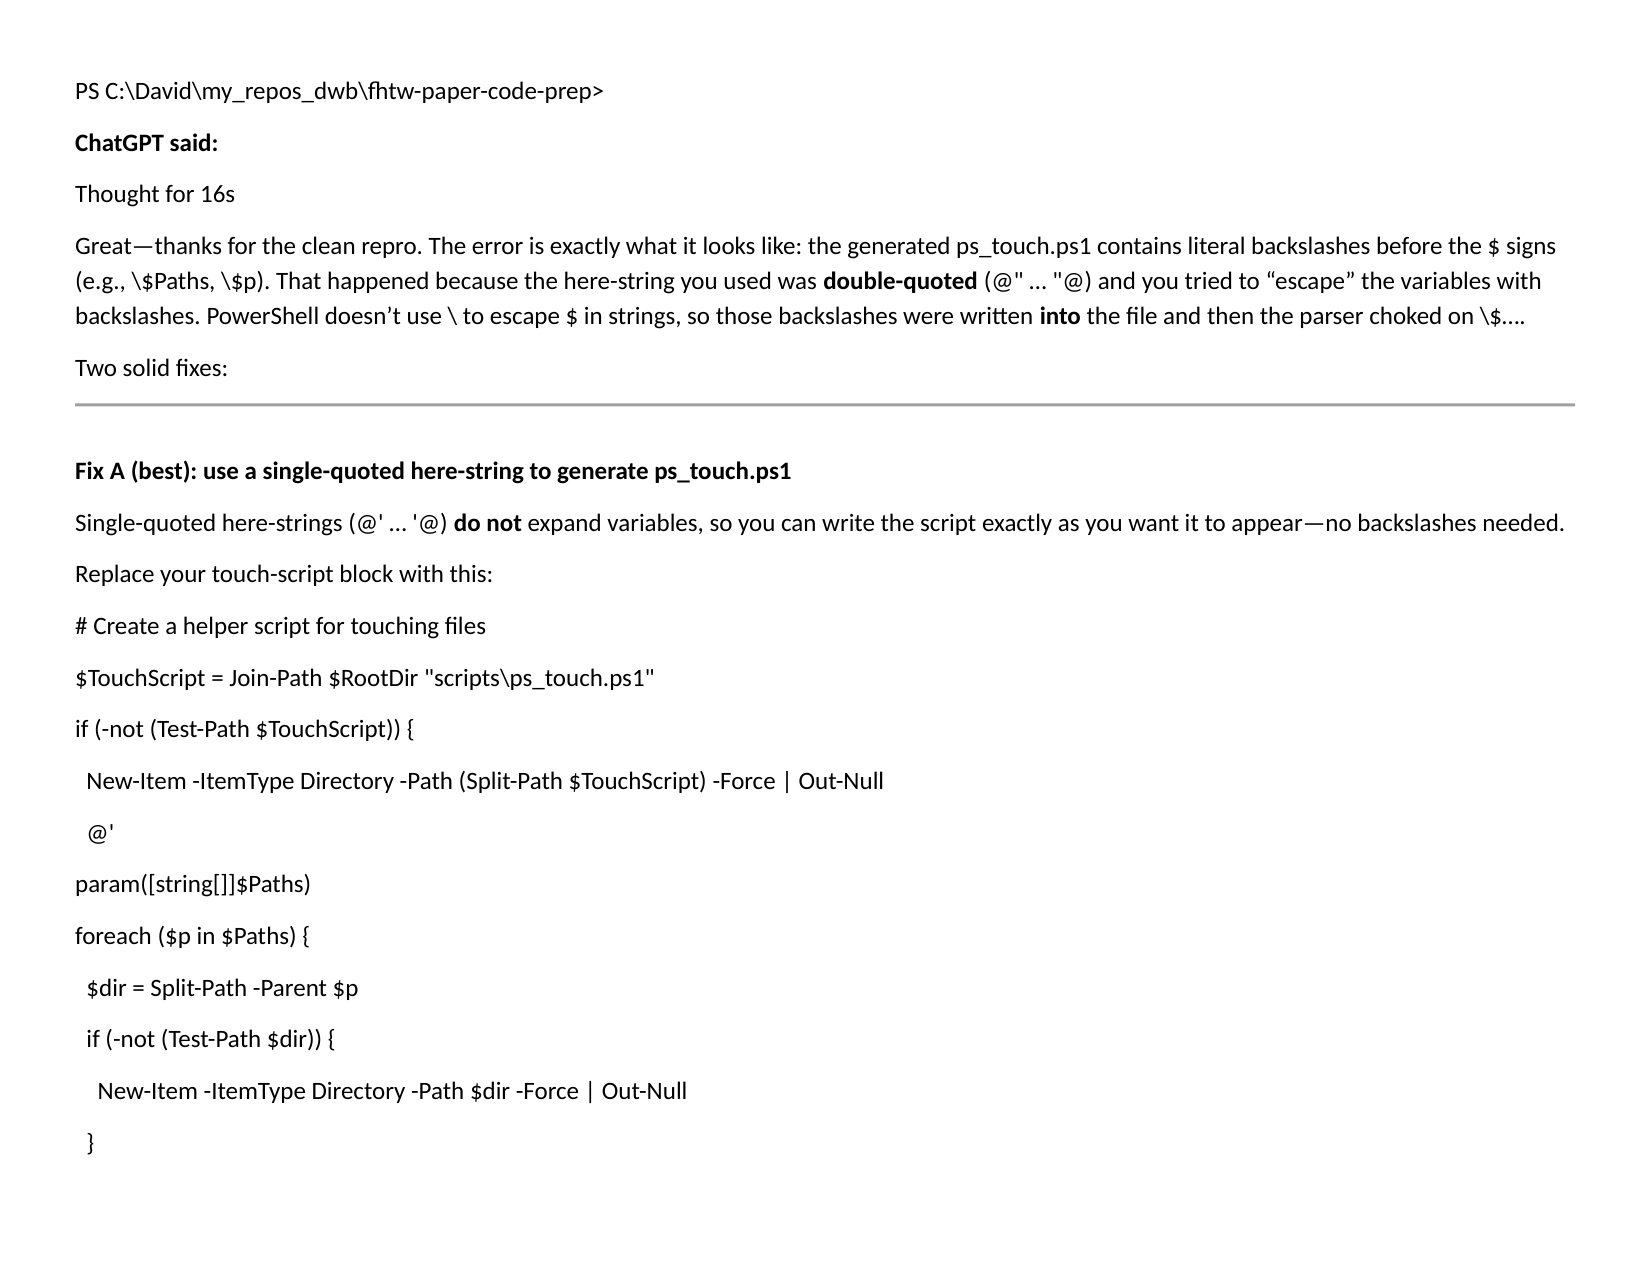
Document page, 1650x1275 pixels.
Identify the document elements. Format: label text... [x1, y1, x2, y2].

text New-Item -ItemType Directory -Path (Split-Path $TouchScript) -Force | Out-Null [75, 765, 1575, 796]
text } [75, 1127, 1575, 1157]
text Two solid fixes: [75, 352, 1575, 382]
text @' [75, 817, 1575, 847]
text Replace your touch-script block with this: [75, 558, 1575, 589]
text foreach ($p in $Paths) { [75, 920, 1575, 951]
text if (-not (Test-Path $TouchScript)) { [75, 713, 1575, 744]
text Fix A (best): use a single-quoted here-string to generate ps_touch.ps1 [75, 455, 1575, 486]
text if (-not (Test-Path $dir)) { [75, 1023, 1575, 1054]
text Single-quoted here-strings (@' … '@) do not expand variables, so you can write the script exactly as you want it to appear—no backslashes needed. [75, 507, 1575, 537]
text param([string[]]$Paths) [75, 868, 1575, 899]
text $dir = Split-Path -Parent $p [75, 972, 1575, 1002]
text ChatGPT said: [75, 127, 1575, 157]
text New-Item -ItemType Directory -Path $dir -Force | Out-Null [75, 1075, 1575, 1106]
text # Create a helper script for touching files [75, 610, 1575, 641]
text $TouchScript = Join-Path $RootDir "scripts\ps_touch.ps1" [75, 662, 1575, 692]
text Thought for 16s [75, 178, 1575, 209]
text Great—thanks for the clean repro. The error is exactly what it looks like: the generated ps_touch.ps1 contains literal backslashes before the $ signs (e.g., \$Paths, \$p). That happened because the here-string you used was double-quoted (@" … "@) and you tried to “escape” the variables with backslashes. PowerShell doesn’t use \ to escape $ in strings, so those backslashes were written into the file and then the parser choked on \$…. [75, 230, 1575, 331]
text PS C:\David\my_repos_dwb\fhtw-paper-code-prep> [75, 75, 1575, 106]
